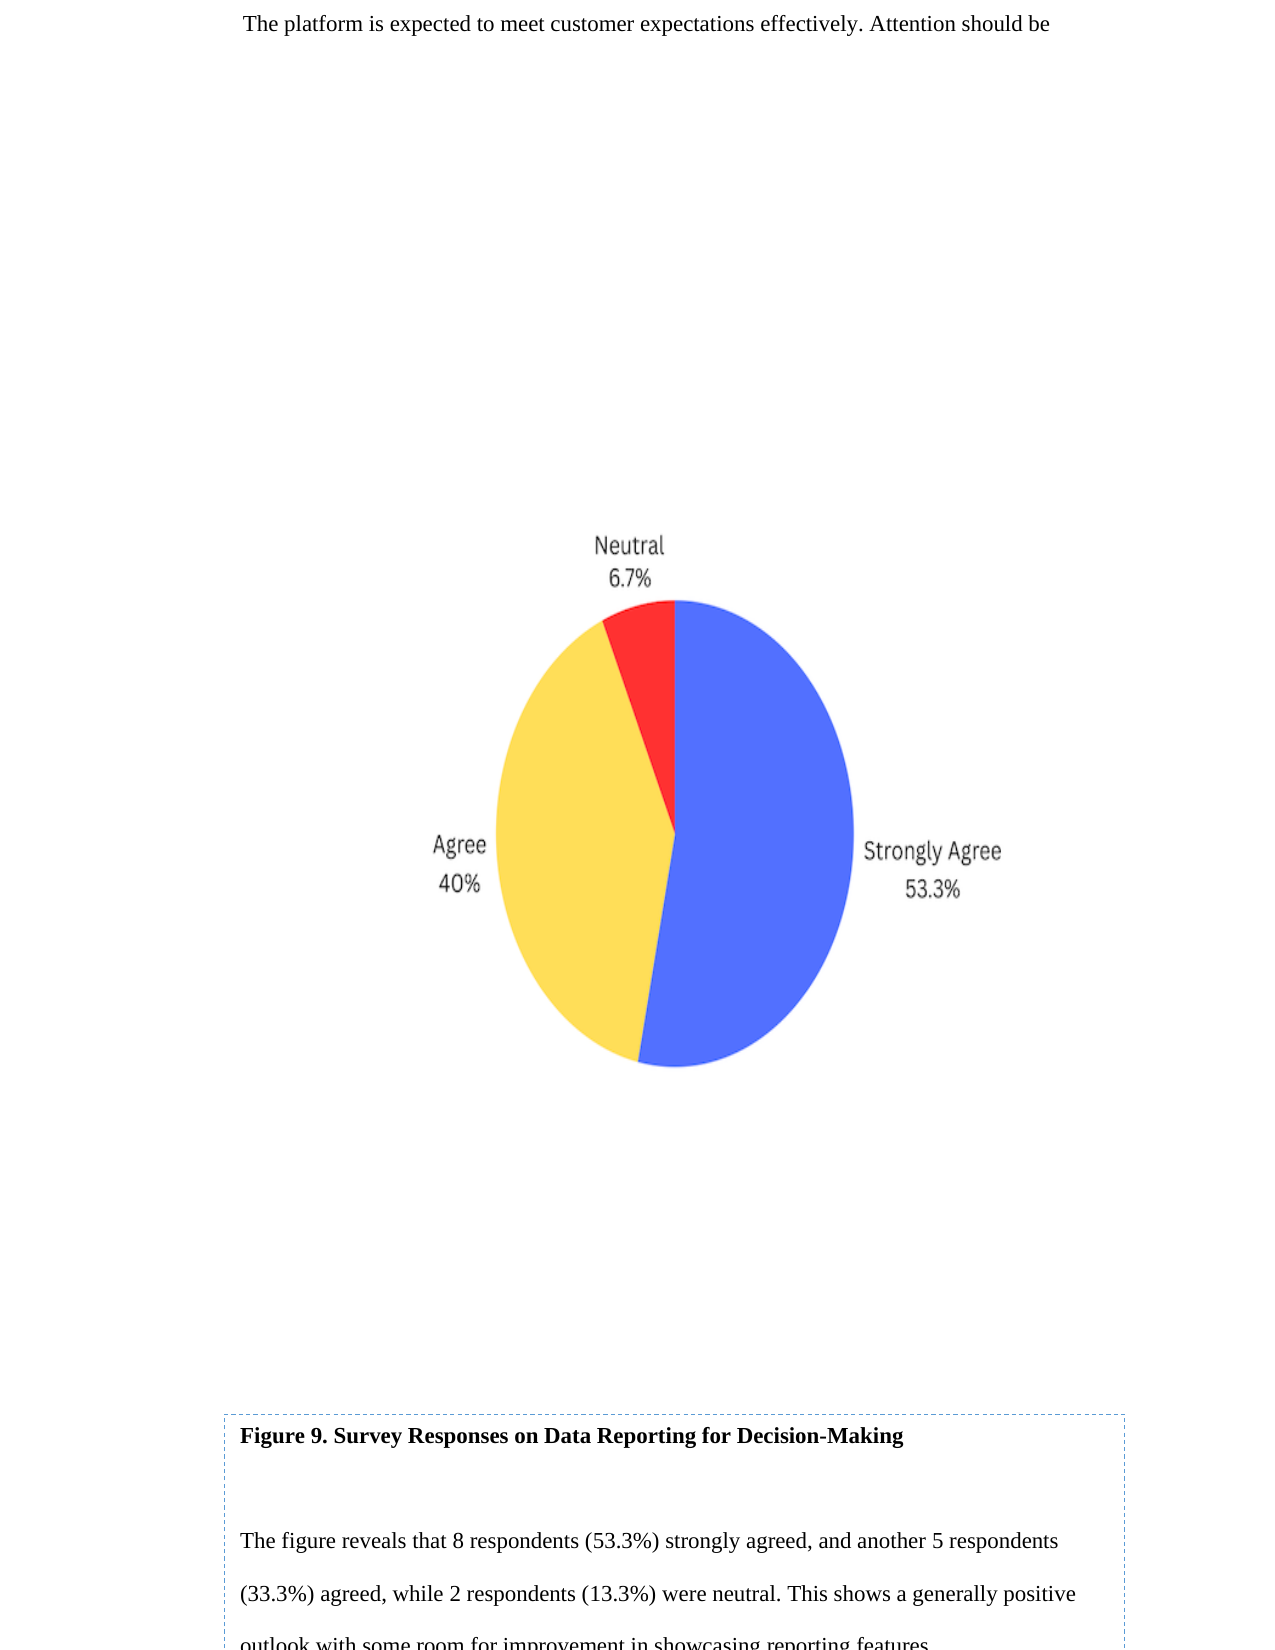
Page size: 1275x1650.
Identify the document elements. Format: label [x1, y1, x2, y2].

picture [225, 518, 1124, 1327]
